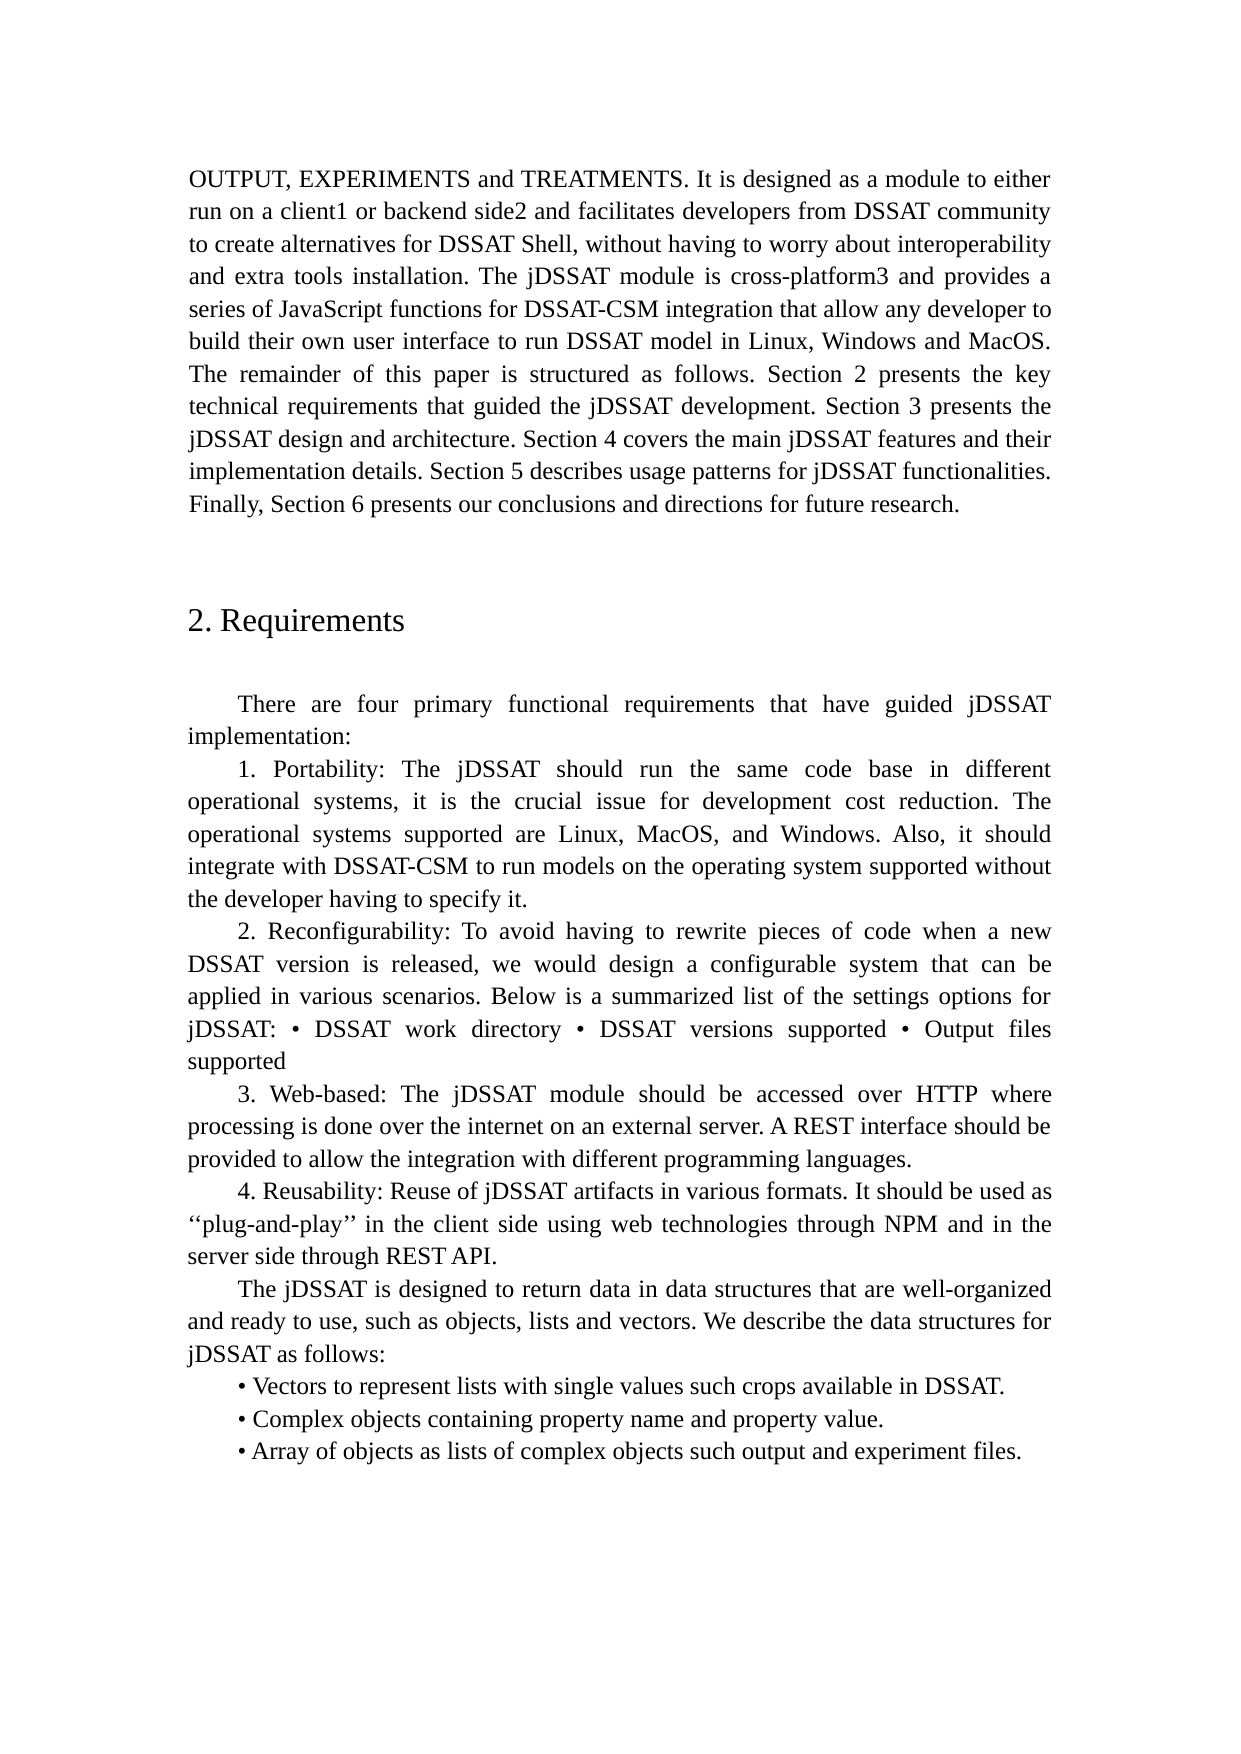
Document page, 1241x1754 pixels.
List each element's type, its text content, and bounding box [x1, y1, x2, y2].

text • Complex objects containing property name and property value. [187, 1402, 1053, 1434]
text • Vectors to represent lists with single values such crops available in DSSAT. [187, 1369, 1053, 1402]
text 2. Reconfigurability: To avoid having to rewrite pieces of code when a new DSSAT version is released, we would design a configurable system that can be applied in various scenarios. Below is a summarized list of the settings options for jDSSAT: • DSSAT work directory • DSSAT versions supported • Output files supported [187, 914, 1053, 1077]
text • Array of objects as lists of complex objects such output and experiment files. [187, 1434, 1053, 1467]
text The jDSSAT is designed to return data in data structures that are well-organized and ready to use, such as objects, lists and vectors. We describe the data structures for jDSSAT as follows: [187, 1272, 1053, 1369]
text 4. Reusability: Reuse of jDSSAT artifacts in various formats. It should be used as ‘‘plug-and-play’’ in the client side using web technologies through NPM and in the server side through REST API. [187, 1174, 1053, 1272]
text 1. Portability: The jDSSAT should run the same code base in different operational systems, it is the crucial issue for development cost reduction. The operational systems supported are Linux, MacOS, and Windows. Also, it should integrate with DSSAT-CSM to run models on the operating system supported without the developer having to specify it. [187, 752, 1053, 914]
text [188, 162, 1052, 519]
text There are four primary functional requirements that have guided jDSSAT implementation: [187, 687, 1053, 752]
text 3. Web-based: The jDSSAT module should be accessed over HTTP where processing is done over the internet on an external server. A REST interface should be provided to allow the integration with different programming languages. [187, 1077, 1053, 1174]
subtitle Requirements [187, 587, 1053, 652]
